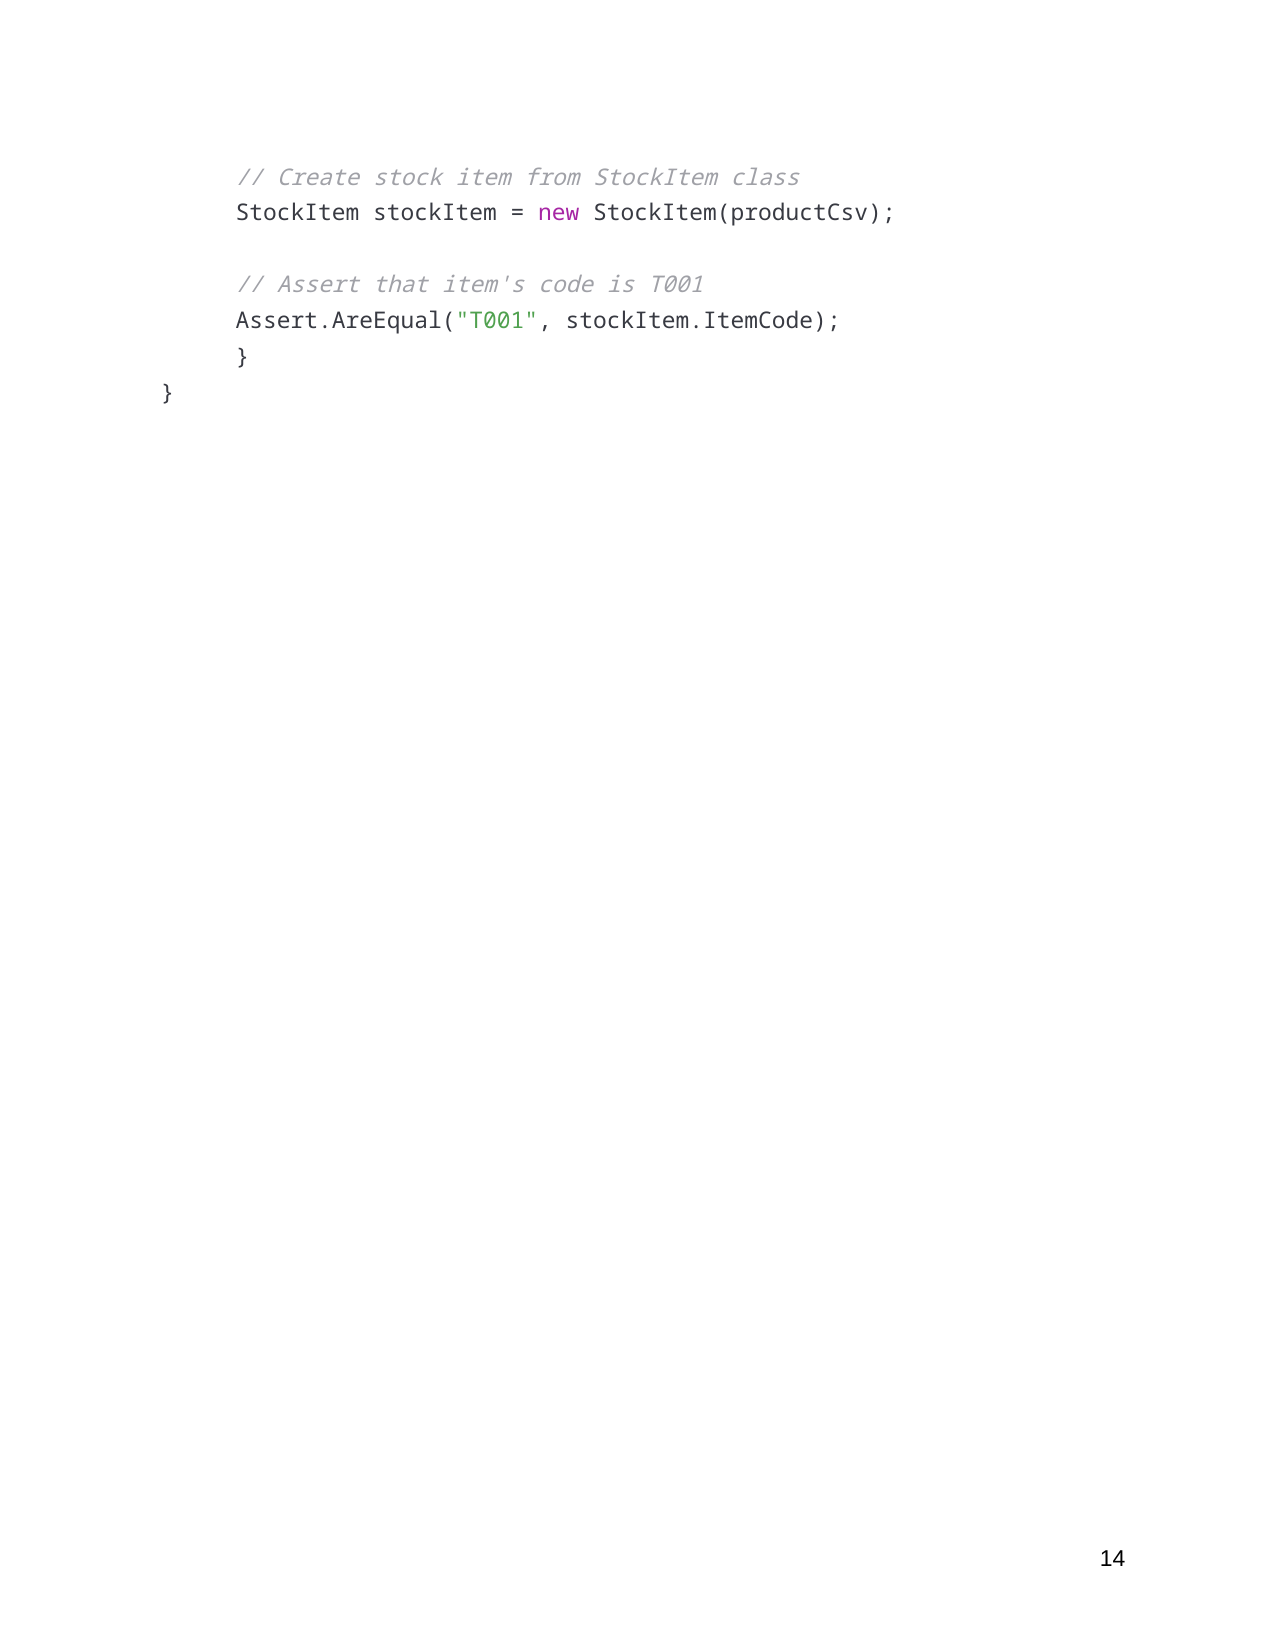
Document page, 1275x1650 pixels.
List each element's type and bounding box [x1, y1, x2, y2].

table_header [150, 150, 1125, 422]
